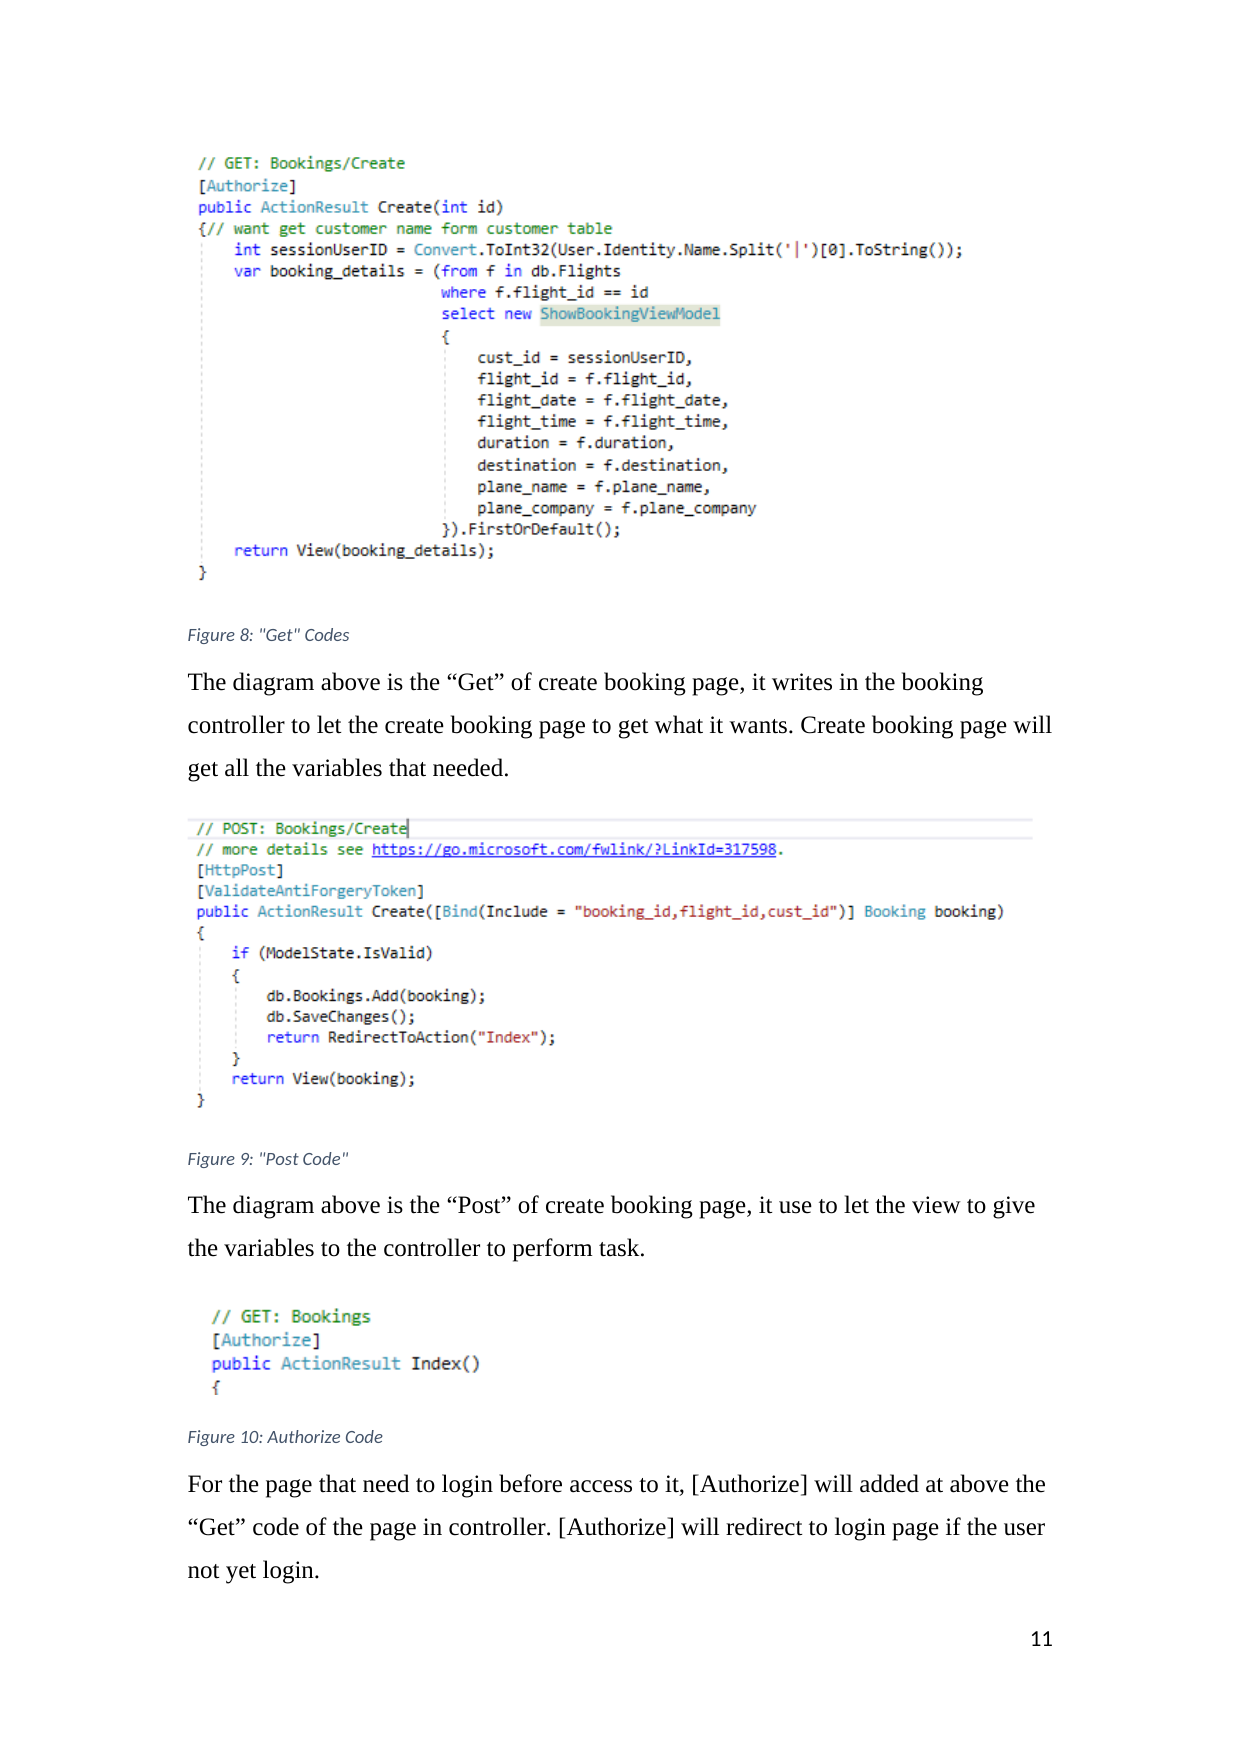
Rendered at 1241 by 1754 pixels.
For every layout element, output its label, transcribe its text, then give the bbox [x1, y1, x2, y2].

text Figure 9: "Post Code" [187, 1147, 1053, 1169]
text Figure 8: "Get" Codes [187, 623, 1053, 646]
text The diagram above is the “Get” of create booking page, it writes in the booking controller to let the create booking page to get what it wants. Create booking page will get all the variables that needed. [187, 667, 1053, 782]
text The diagram above is the “Post” of create booking page, it use to let the view to give the variables to the controller to perform task. [187, 1190, 1053, 1262]
text Figure 10: Authorize Code [187, 1426, 1053, 1448]
text For the page that need to login before access to it, [Authorize] will added at above the “Get” code of the page in controller. [Authorize] will redirect to login page if the user not yet login. [187, 1469, 1053, 1584]
